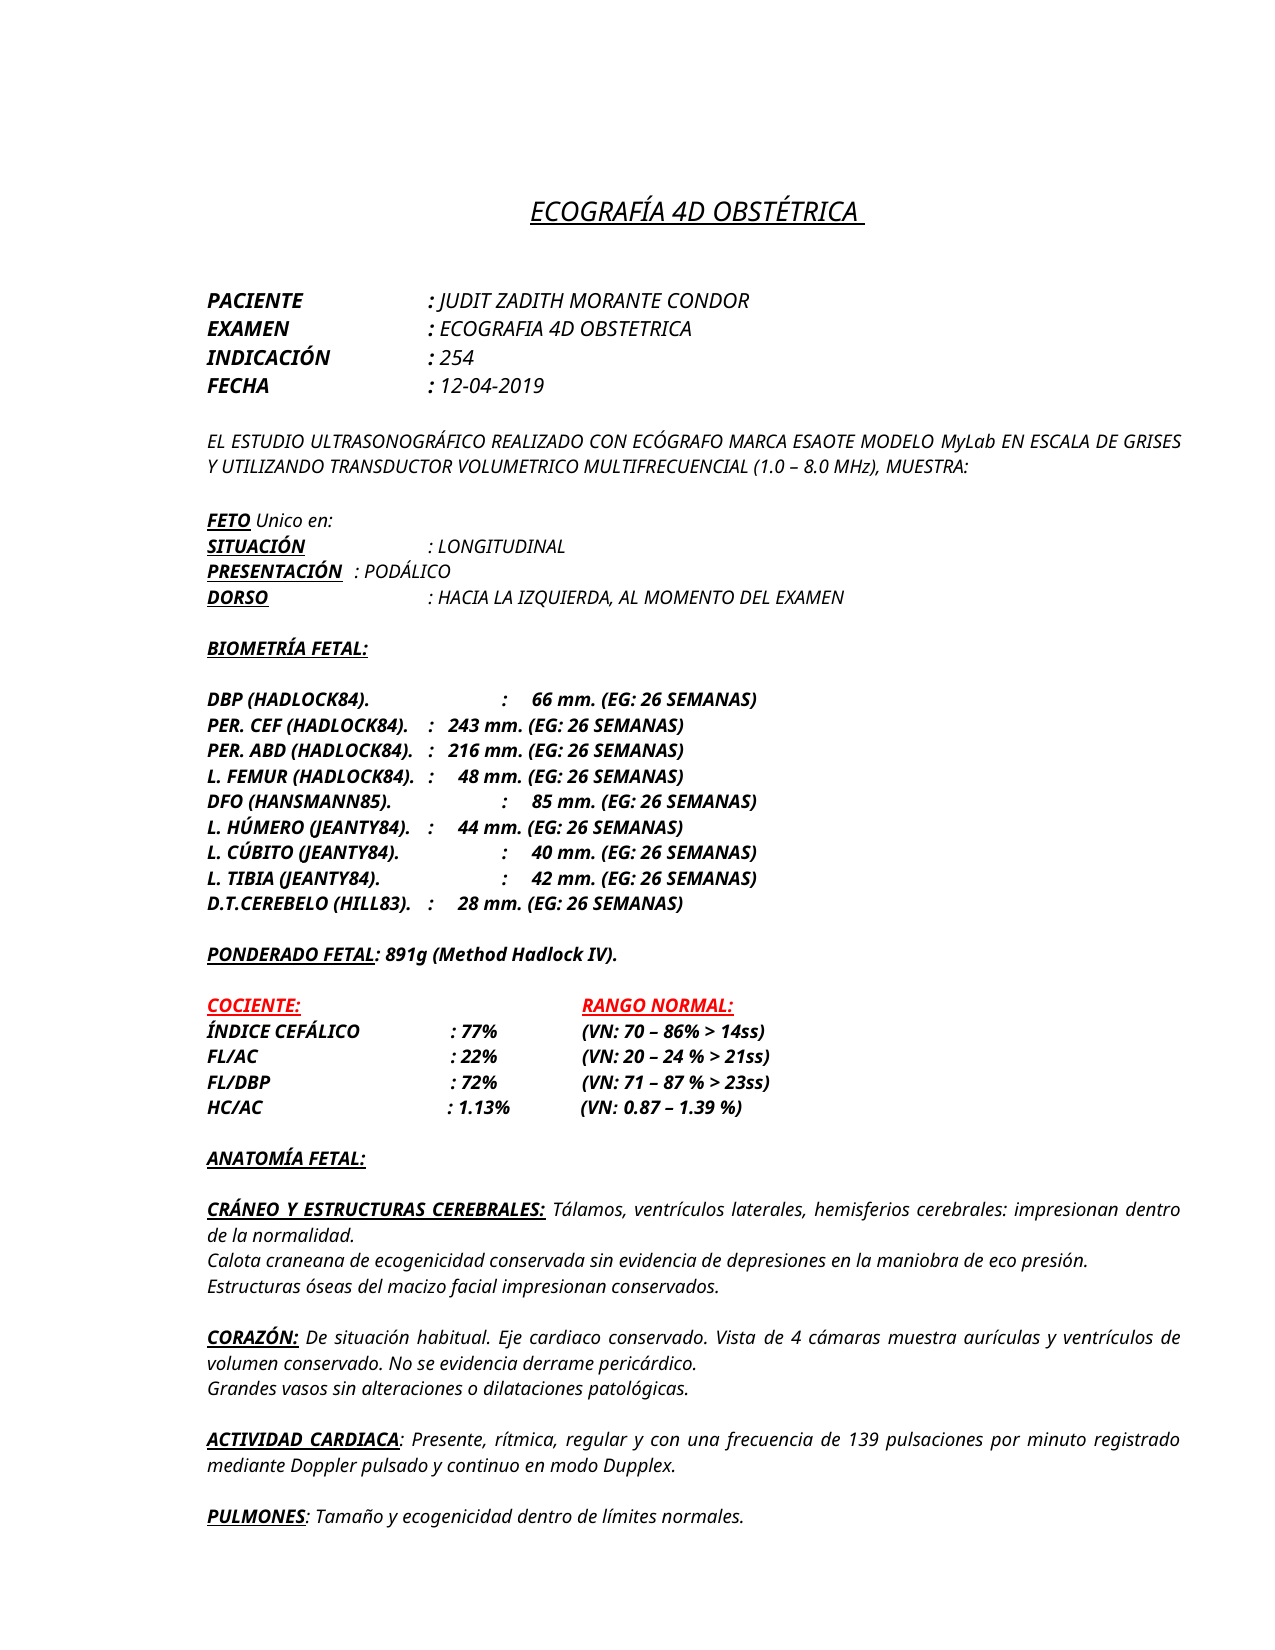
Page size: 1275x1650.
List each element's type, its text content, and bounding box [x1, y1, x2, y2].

text EXAMEN : ECOGRAFIA 4D OBSTETRICA [207, 314, 1181, 343]
text L. FEMUR (HADLOCK84). : 48 mm. (EG: 26 SEMANAS) [207, 763, 1181, 788]
text DORSO : HACIA LA IZQUIERDA, AL MOMENTO DEL EXAMEN [207, 584, 1181, 610]
text ACTIVIDAD CARDIACA: Presente, rítmica, regular y con una frecuencia de 139 pulsaciones por minuto registrado mediante Doppler pulsado y continuo en modo Dupplex. [207, 1426, 1181, 1477]
text L. CÚBITO (JEANTY84). : 40 mm. (EG: 26 SEMANAS) [207, 839, 1181, 865]
text FL/AC : 22% (VN: 20 – 24 % > 21ss) [207, 1044, 1181, 1069]
text COCIENTE: RANGO NORMAL: [207, 993, 1181, 1018]
text PRESENTACIÓN : PODÁLICO [207, 559, 1181, 584]
text Grandes vasos sin alteraciones o dilataciones patológicas. [207, 1375, 1181, 1401]
text ANATOMÍA FETAL: [207, 1146, 1181, 1171]
subtitle ECOGRAFÍA 4D OBSTÉTRICA [207, 192, 1181, 229]
text D.T.CEREBELO (HILL83). : 28 mm. (EG: 26 SEMANAS) [207, 891, 1181, 916]
text CORAZÓN: De situación habitual. Eje cardiaco conservado. Vista de 4 cámaras muestra aurículas y ventrículos de volumen conservado. No se evidencia derrame pericárdico. [207, 1324, 1181, 1375]
text EL ESTUDIO ULTRASONOGRÁFICO REALIZADO CON ECÓGRAFO MARCA ESAOTE MODELO MyLab EN ESCALA DE GRISES Y UTILIZANDO TRANSDUCTOR VOLUMETRICO MULTIFRECUENCIAL (1.0 – 8.0 MHz), MUESTRA: [207, 428, 1181, 479]
text DBP (HADLOCK84). : 66 mm. (EG: 26 SEMANAS) [207, 686, 1181, 712]
text L. TIBIA (JEANTY84). : 42 mm. (EG: 26 SEMANAS) [207, 865, 1181, 891]
text ÍNDICE CEFÁLICO : 77% (VN: 70 – 86% > 14ss) [207, 1018, 1181, 1044]
text HC/AC : 1.13% (VN: 0.87 – 1.39 %) [207, 1095, 1181, 1120]
text INDICACIÓN : 254 [207, 343, 1181, 371]
text BIOMETRÍA FETAL: [207, 635, 1181, 661]
text Estructuras óseas del macizo facial impresionan conservados. [207, 1273, 1181, 1299]
text FECHA : 12-04-2019 [207, 371, 1181, 399]
text PACIENTE : JUDIT ZADITH MORANTE CONDOR [207, 286, 1181, 314]
text CRÁNEO Y ESTRUCTURAS CEREBRALES: Tálamos, ventrículos laterales, hemisferios cerebrales: impresionan dentro de la normalidad. [207, 1197, 1181, 1248]
text PULMONES: Tamaño y ecogenicidad dentro de límites normales. [207, 1503, 1181, 1528]
text PONDERADO FETAL: 891g (Method Hadlock IV). [207, 942, 1181, 967]
text FETO Unico en: [207, 508, 1181, 533]
text DFO (HANSMANN85). : 85 mm. (EG: 26 SEMANAS) [207, 788, 1181, 814]
text PER. ABD (HADLOCK84). : 216 mm. (EG: 26 SEMANAS) [207, 737, 1181, 763]
text FL/DBP : 72% (VN: 71 – 87 % > 23ss) [207, 1069, 1181, 1095]
text Calota craneana de ecogenicidad conservada sin evidencia de depresiones en la maniobra de eco presión. [207, 1248, 1181, 1273]
text SITUACIÓN : LONGITUDINAL [207, 533, 1181, 559]
text L. HÚMERO (JEANTY84). : 44 mm. (EG: 26 SEMANAS) [207, 814, 1181, 839]
text PER. CEF (HADLOCK84). : 243 mm. (EG: 26 SEMANAS) [207, 712, 1181, 737]
